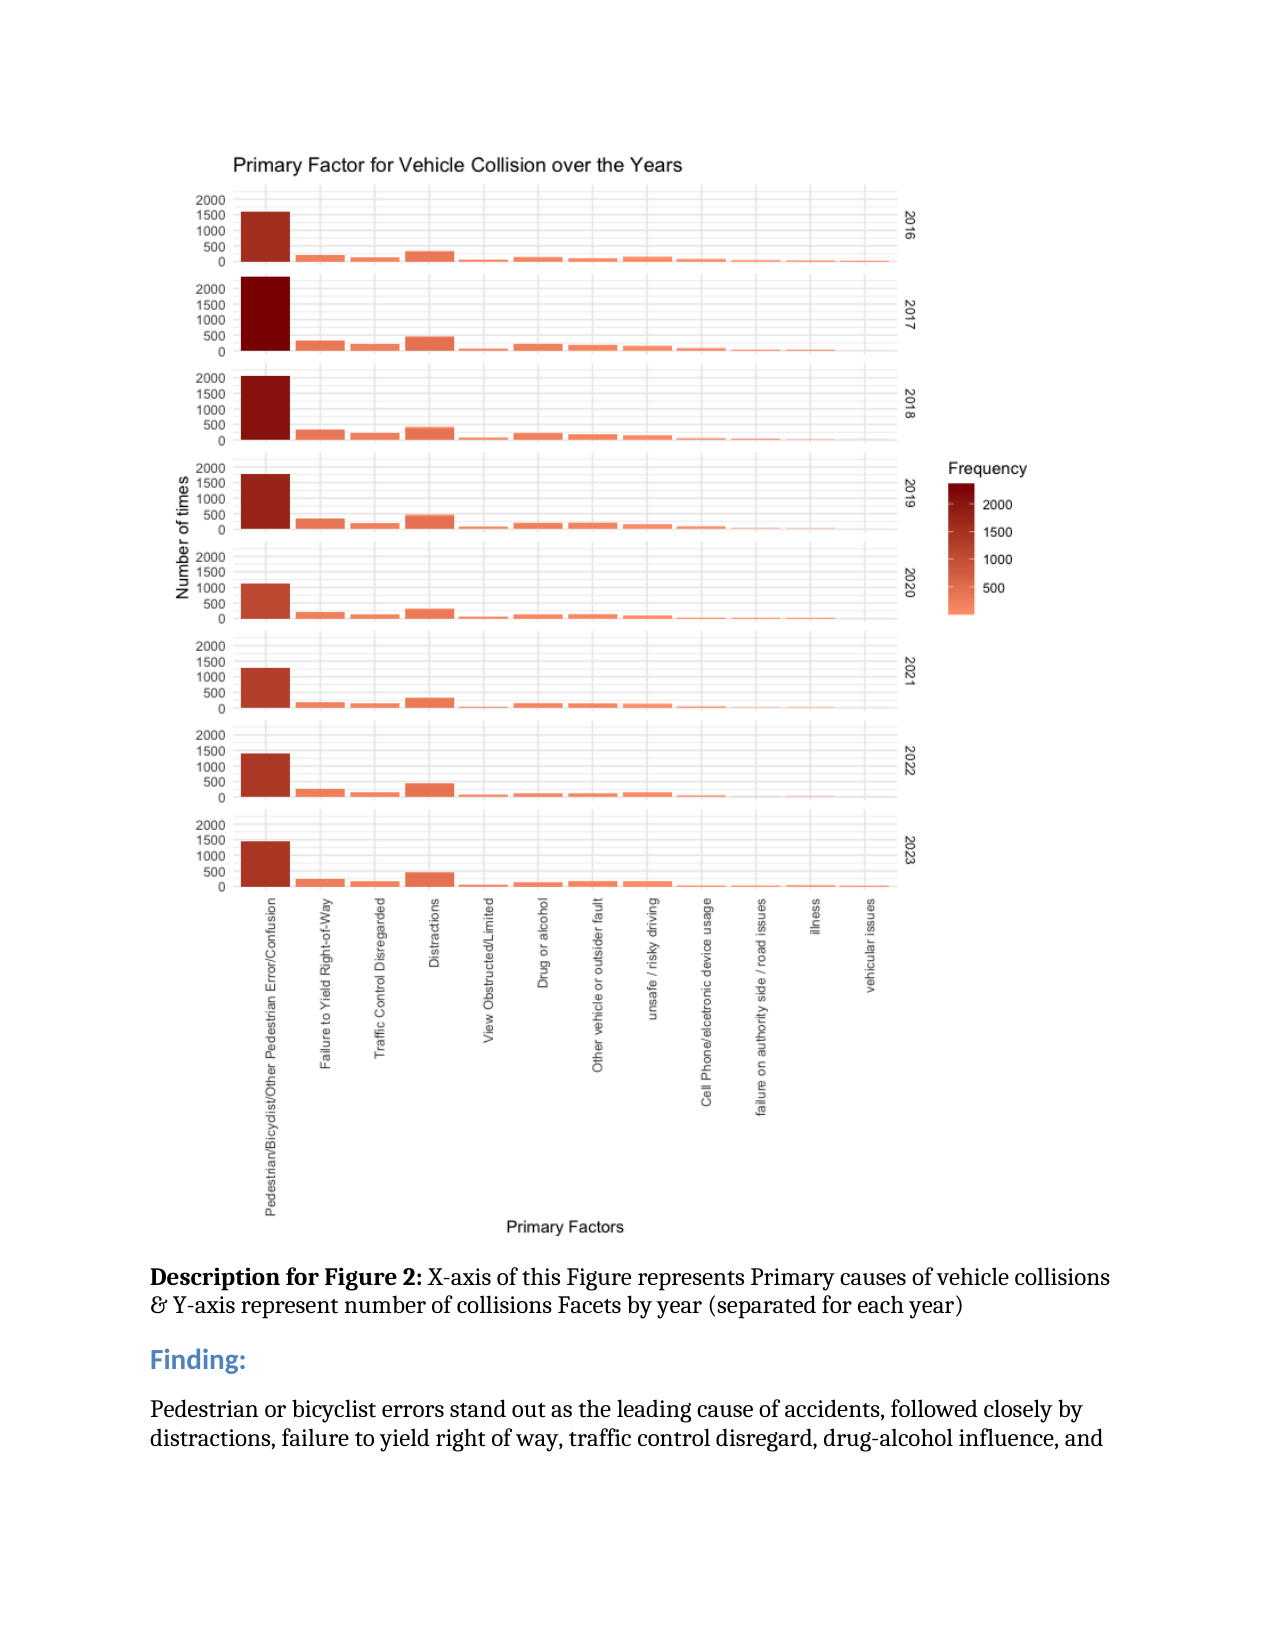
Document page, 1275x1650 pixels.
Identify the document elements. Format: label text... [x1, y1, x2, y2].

text Description for Figure 2: X-axis of this Figure represents Primary causes of vehicle collisions & Y-axis represent number of collisions Facets by year (separated for each year) [150, 1262, 1125, 1320]
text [150, 1395, 1125, 1453]
picture [168, 150, 1044, 1244]
subtitle Finding: [150, 1341, 1125, 1376]
